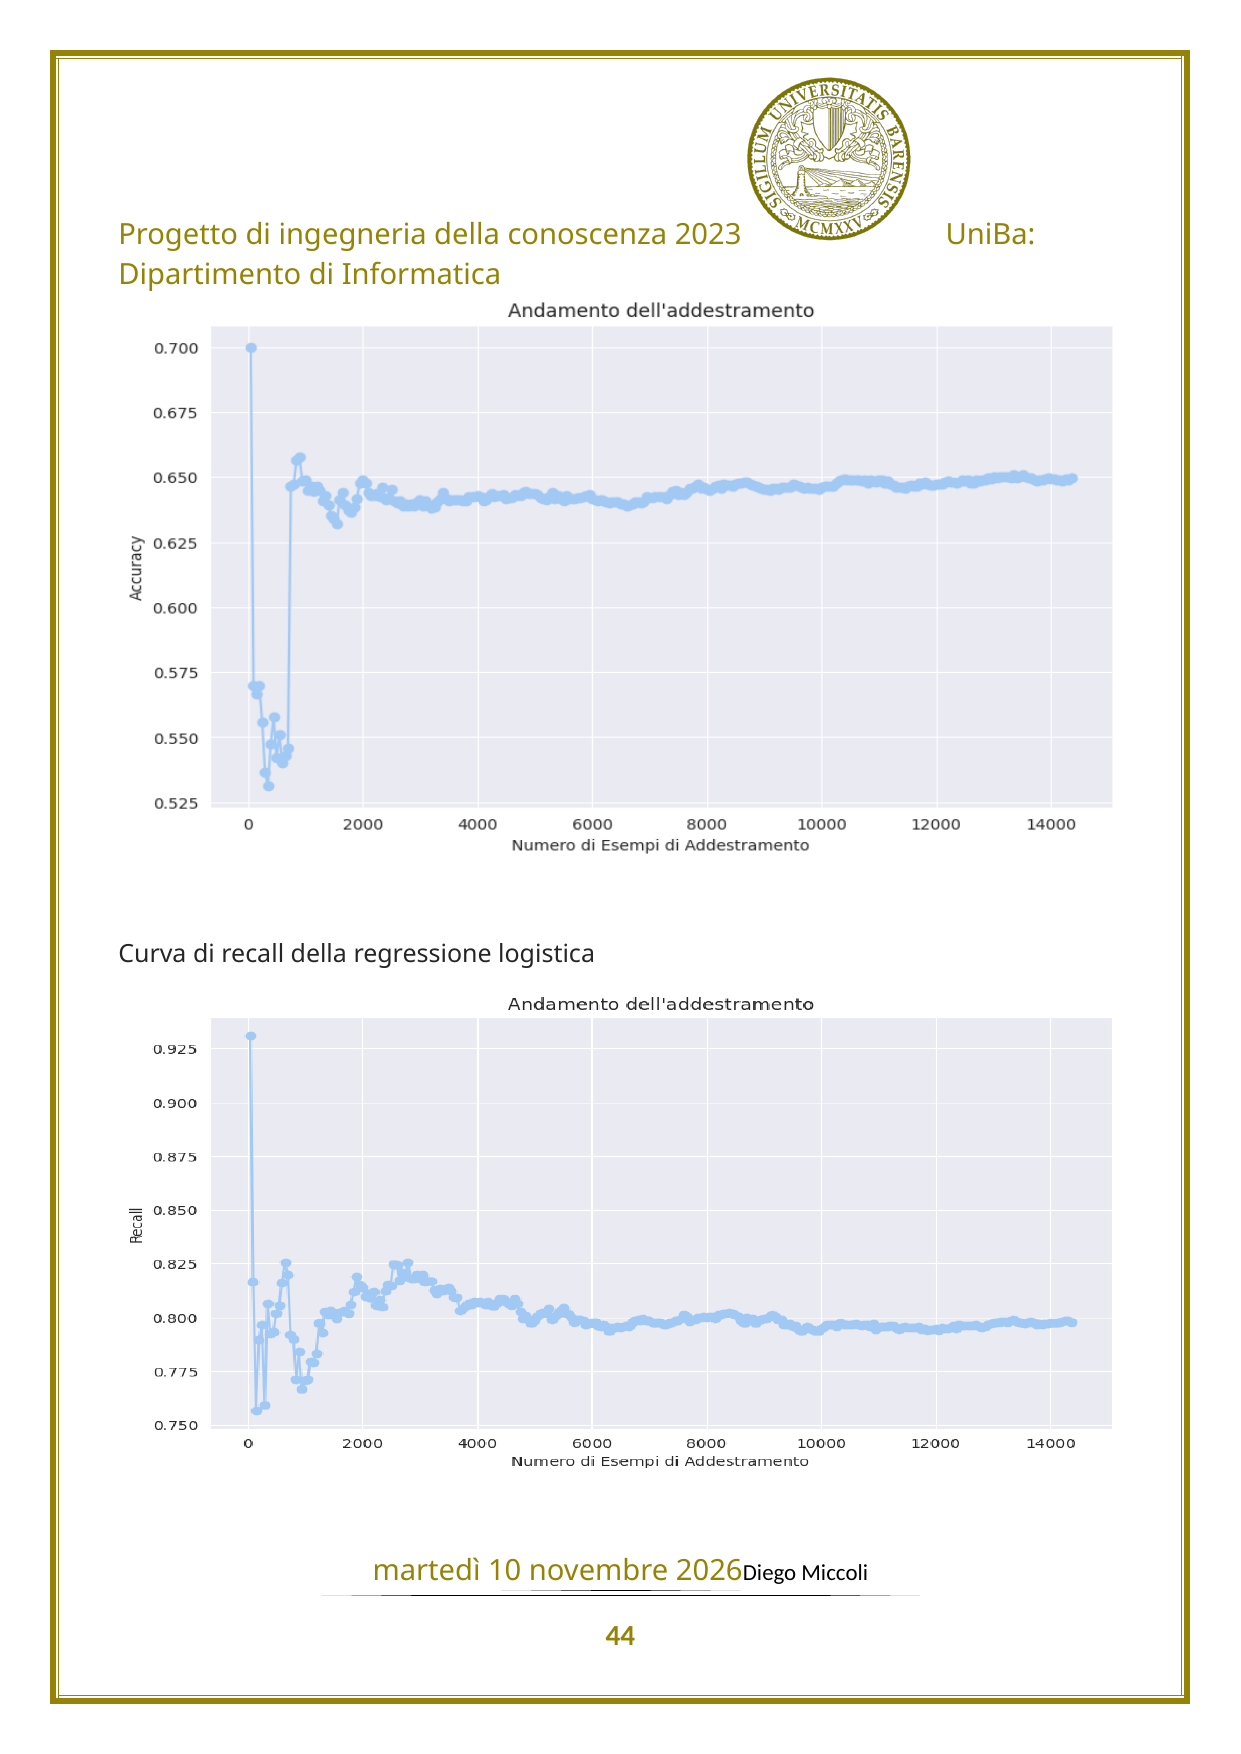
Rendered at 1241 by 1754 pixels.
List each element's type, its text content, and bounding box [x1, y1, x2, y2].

picture [741, 73, 915, 245]
picture [118, 988, 1123, 1476]
text Curva di recall della regressione logistica [118, 936, 1122, 969]
picture [118, 292, 1123, 863]
